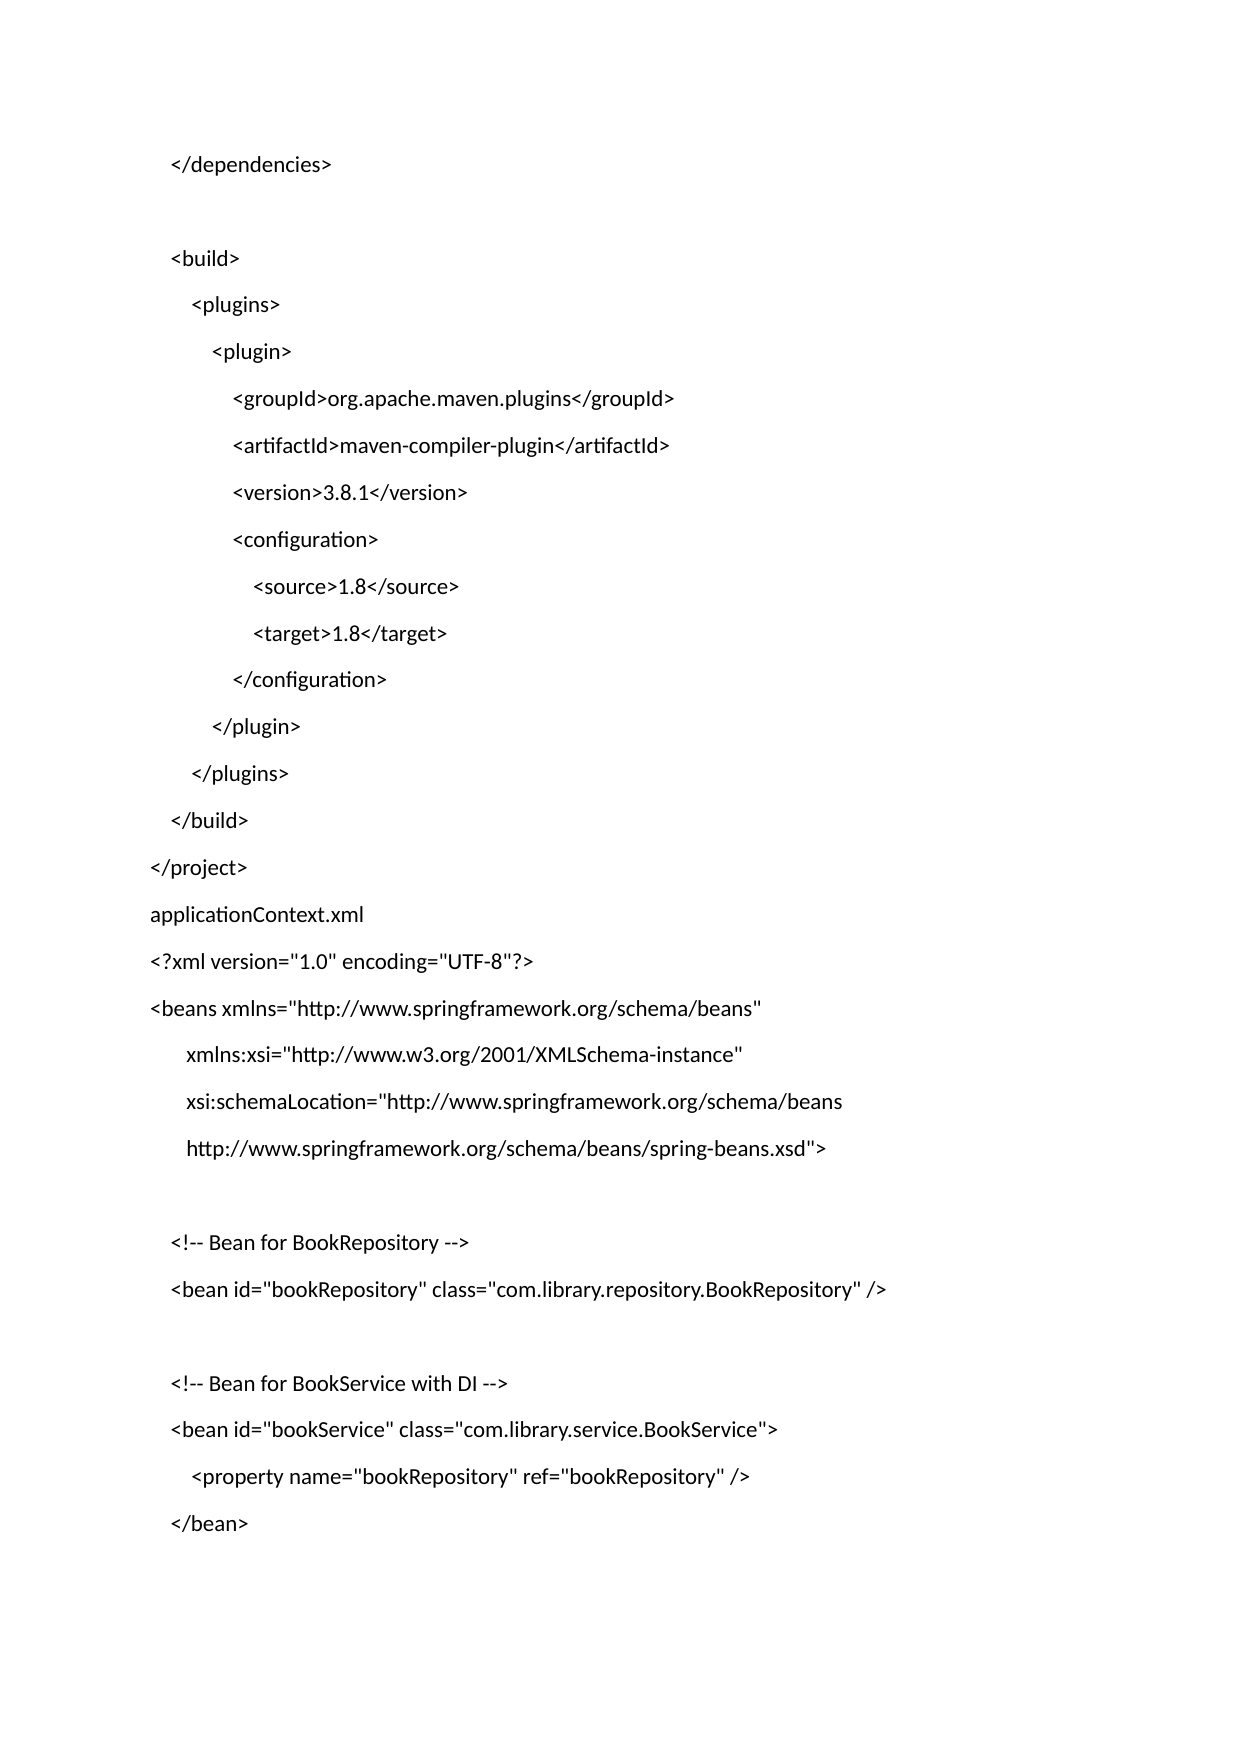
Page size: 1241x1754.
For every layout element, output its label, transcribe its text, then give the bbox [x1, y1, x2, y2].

text <plugin> [150, 337, 1090, 366]
text </bean> [150, 1509, 1090, 1537]
text <bean id="bookRepository" class="com.library.repository.BookRepository" /> [150, 1275, 1090, 1303]
text <beans xmlns="http://www.springframework.org/schema/beans" [150, 994, 1090, 1022]
text <configuration> [150, 525, 1090, 553]
text </configuration> [150, 666, 1090, 694]
text </plugin> [150, 712, 1090, 741]
text <target>1.8</target> [150, 619, 1090, 647]
text http://www.springframework.org/schema/beans/spring-beans.xsd"> [150, 1134, 1090, 1162]
text applicationContext.xml [150, 900, 1090, 928]
text xmlns:xsi="http://www.w3.org/2001/XMLSchema-instance" [150, 1041, 1090, 1069]
text <plugins> [150, 291, 1090, 319]
text </project> [150, 853, 1090, 881]
text <artifactId>maven-compiler-plugin</artifactId> [150, 431, 1090, 459]
text <version>3.8.1</version> [150, 478, 1090, 506]
text <build> [150, 244, 1090, 272]
text <groupId>org.apache.maven.plugins</groupId> [150, 384, 1090, 412]
text </build> [150, 806, 1090, 834]
text </plugins> [150, 759, 1090, 787]
text <property name="bookRepository" ref="bookRepository" /> [150, 1462, 1090, 1491]
text <!-- Bean for BookService with DI --> [150, 1369, 1090, 1397]
text xsi:schemaLocation="http://www.springframework.org/schema/beans [150, 1087, 1090, 1116]
text <?xml version="1.0" encoding="UTF-8"?> [150, 947, 1090, 975]
text <bean id="bookService" class="com.library.service.BookService"> [150, 1416, 1090, 1444]
text <!-- Bean for BookRepository --> [150, 1228, 1090, 1256]
text <source>1.8</source> [150, 572, 1090, 600]
text </dependencies> [150, 150, 1090, 178]
